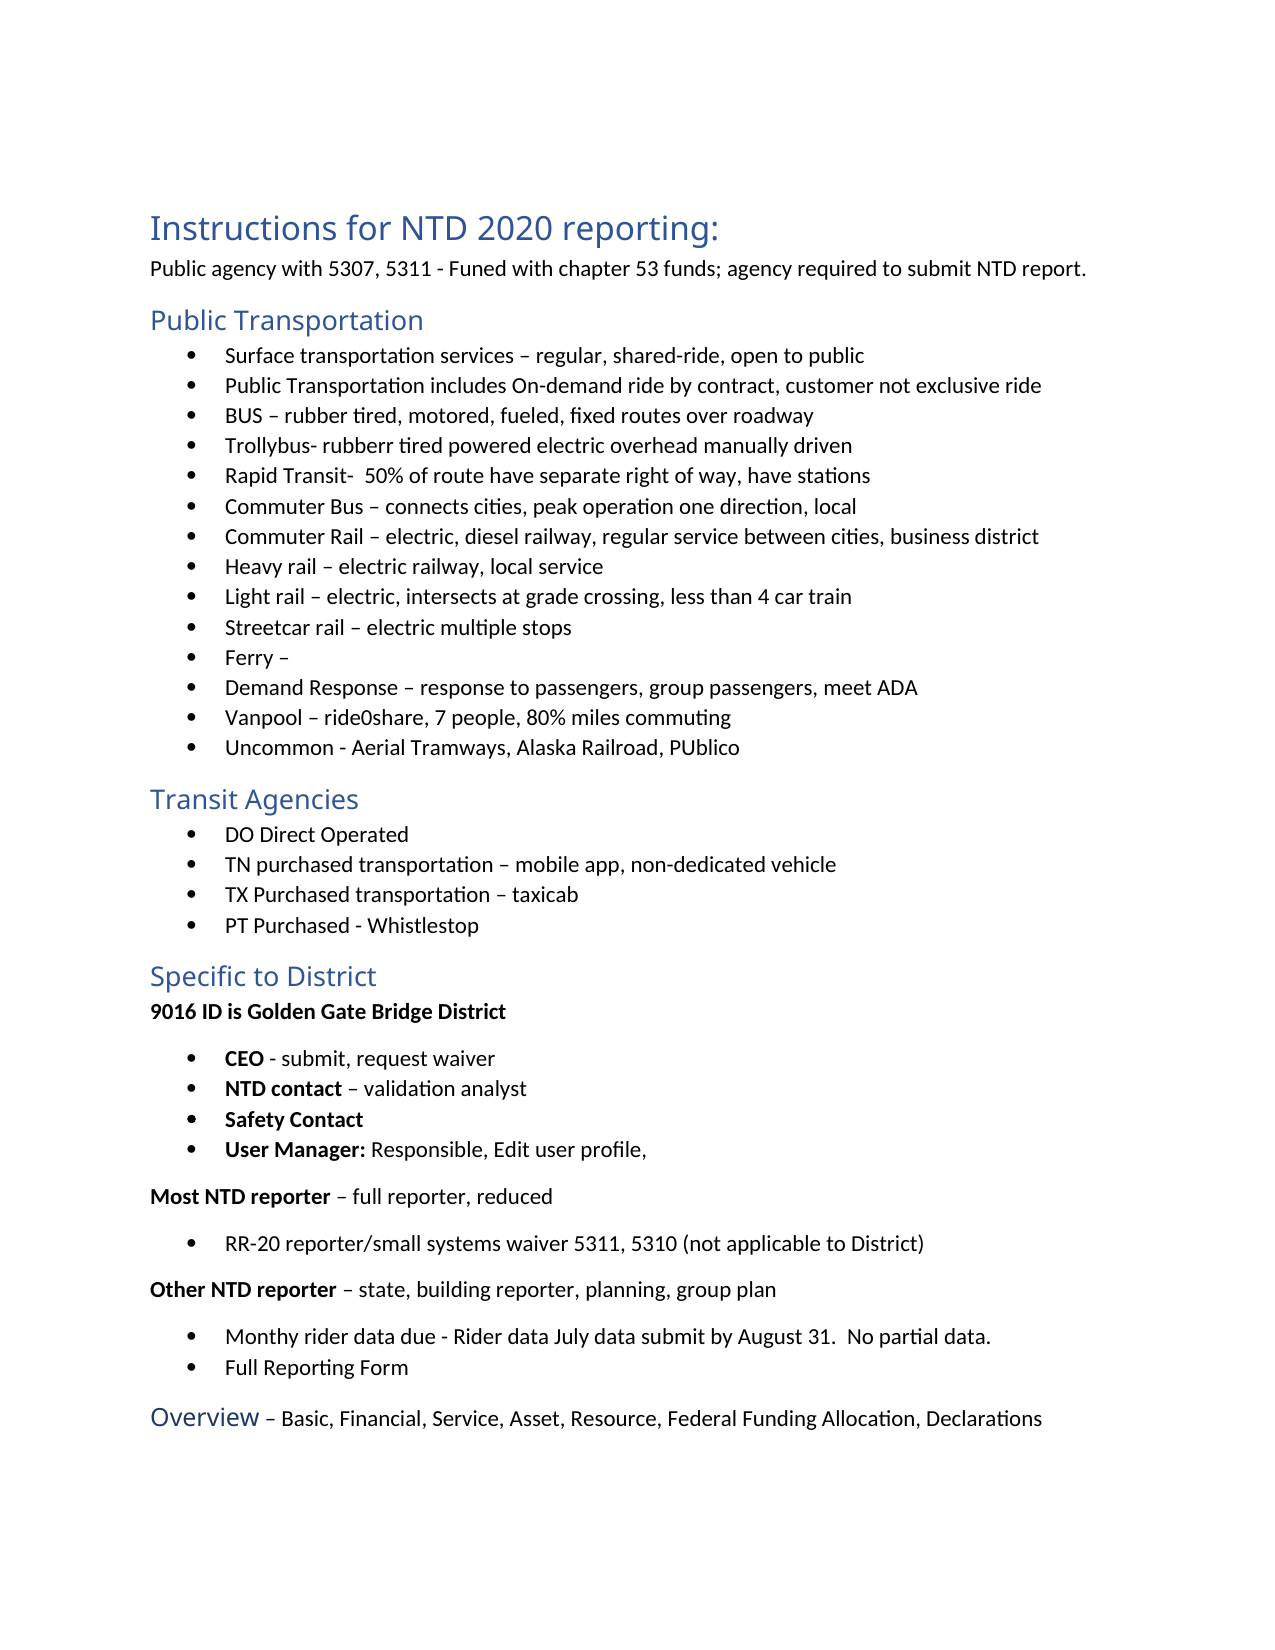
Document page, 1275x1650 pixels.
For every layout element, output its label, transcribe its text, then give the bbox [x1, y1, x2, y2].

list PT Purchased - Whistlestop [187, 911, 1125, 939]
subtitle Instructions for NTD 2020 reporting: [150, 205, 1125, 251]
list CEO - submit, request waiver [187, 1044, 1125, 1072]
list Streetcar rail – electric multiple stops [187, 613, 1125, 641]
text 9016 ID is Golden Gate Bridge District [150, 997, 1125, 1026]
text Overview – Basic, Financial, Service, Asset, Resource, Federal Funding Allocation, Declarations [150, 1399, 1125, 1434]
list Commuter Rail – electric, diesel railway, regular service between cities, business district [187, 522, 1125, 550]
list Monthy rider data due - Rider data July data submit by August 31. No partial data. [187, 1322, 1125, 1351]
list TX Purchased transportation – taxicab [187, 881, 1125, 909]
text Most NTD reporter – full reporter, reduced [150, 1182, 1125, 1210]
list Commuter Bus – connects cities, peak operation one direction, local [187, 492, 1125, 520]
list NTD contact – validation analyst [187, 1074, 1125, 1103]
text Other NTD reporter – state, building reporter, planning, group plan [150, 1276, 1125, 1304]
list User Manager: Responsible, Edit user profile, [187, 1135, 1125, 1163]
list DO Direct Operated [187, 820, 1125, 848]
list Safety Contact [187, 1105, 1125, 1133]
list Heavy rail – electric railway, local service [187, 552, 1125, 580]
subtitle Transit Agencies [150, 780, 1125, 817]
list Trollybus- rubberr tired powered electric overhead manually driven [187, 431, 1125, 459]
list RR-20 reporter/small systems waiver 5311, 5310 (not applicable to District) [187, 1229, 1125, 1257]
list BUS – rubber tired, motored, fueled, fixed routes over roadway [187, 401, 1125, 429]
list Full Reporting Form [187, 1353, 1125, 1381]
subtitle Public Transportation [150, 301, 1125, 338]
list Light rail – electric, intersects at grade crossing, less than 4 car train [187, 582, 1125, 611]
list TN purchased transportation – mobile app, non-dedicated vehicle [187, 850, 1125, 878]
list Uncommon - Aerial Tramways, Alaska Railroad, PUblico [187, 733, 1125, 762]
text Public agency with 5307, 5311 - Funed with chapter 53 funds; agency required to submit NTD report. [150, 254, 1125, 282]
list Public Transportation includes On-demand ride by contract, customer not exclusive ride [187, 371, 1125, 399]
list Ferry – [187, 643, 1125, 671]
list Demand Response – response to passengers, group passengers, meet ADA [187, 673, 1125, 701]
list Rapid Transit- 50% of route have separate right of way, have stations [187, 462, 1125, 490]
list Vanpool – ride0share, 7 people, 80% miles commuting [187, 703, 1125, 731]
subtitle Specific to District [150, 958, 1125, 994]
list Surface transportation services – regular, shared-ride, open to public [187, 341, 1125, 369]
